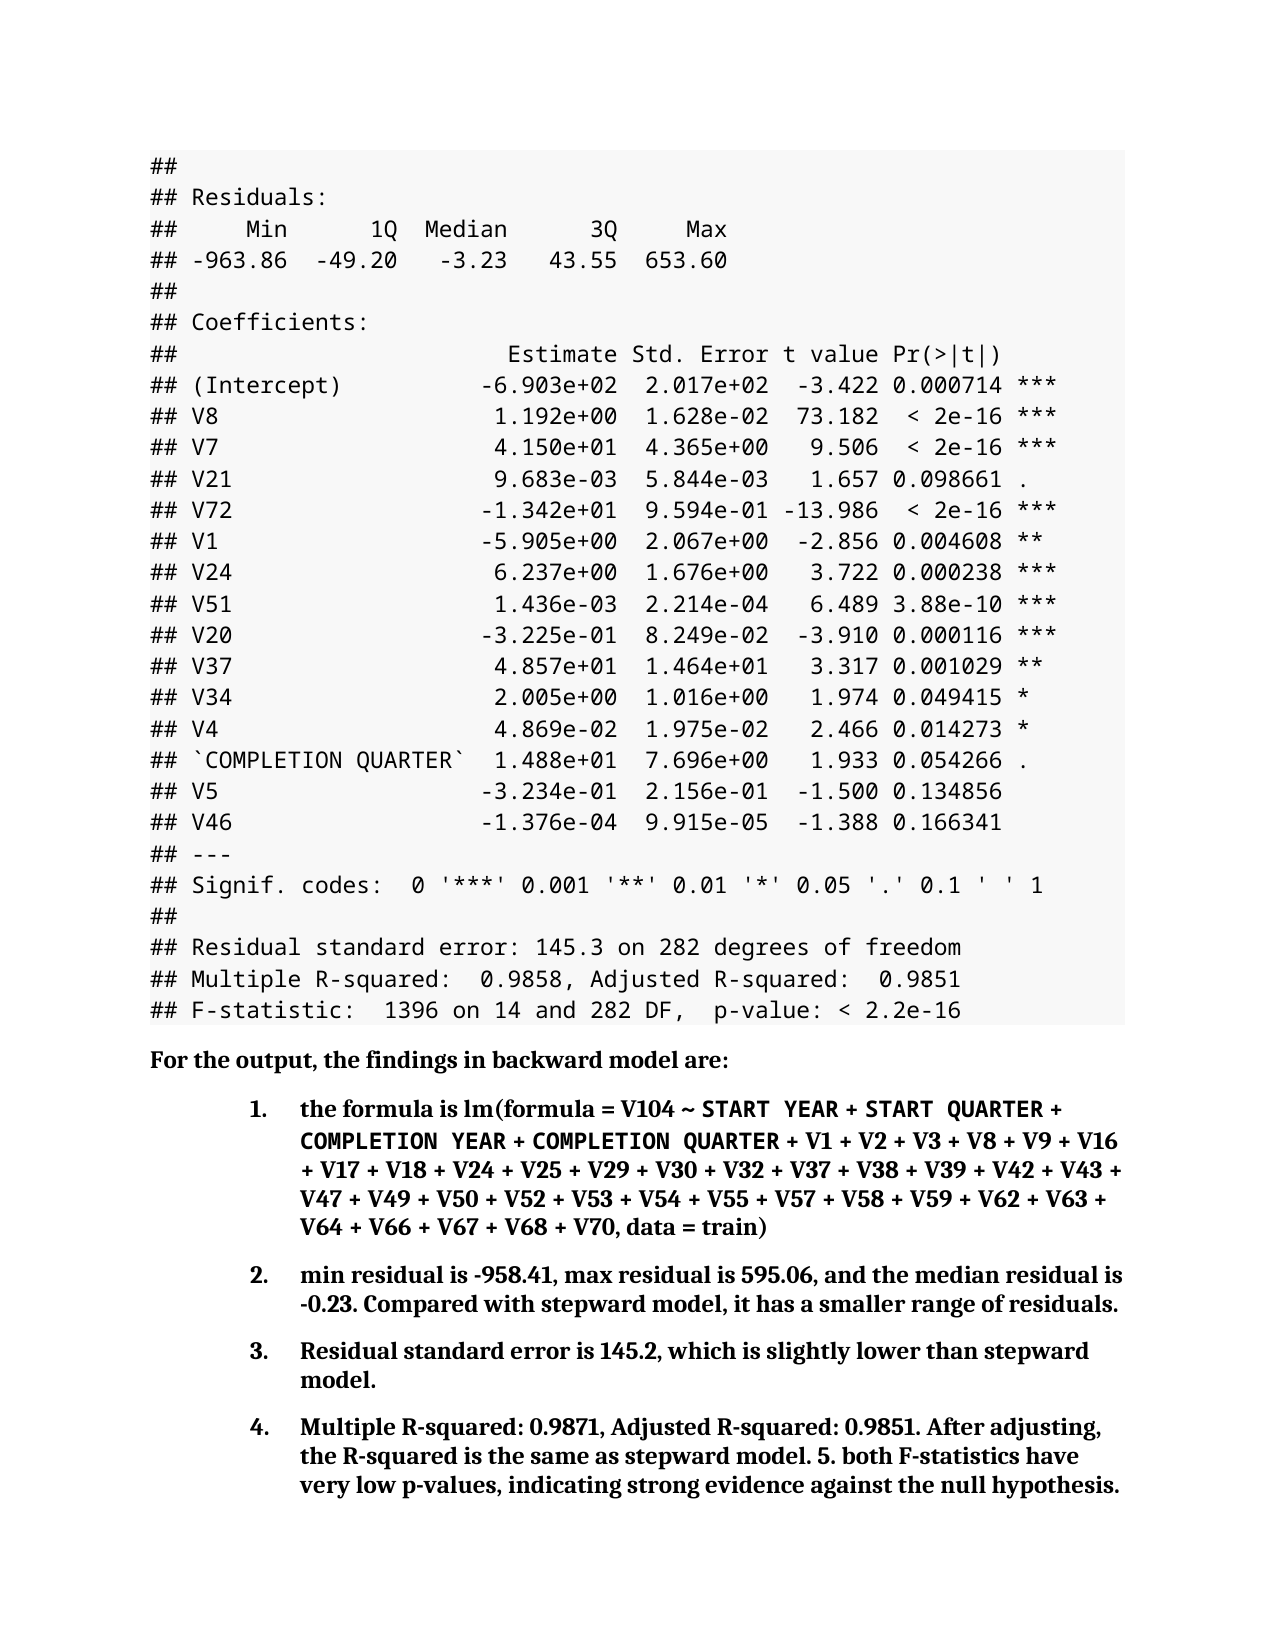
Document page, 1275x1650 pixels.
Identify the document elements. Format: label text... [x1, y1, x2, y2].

text For the output, the findings in backward model are: [150, 1046, 1125, 1074]
list Residual standard error is 145.2, which is slightly lower than stepward model. [250, 1337, 1125, 1394]
list Multiple R-squared: 0.9871, Adjusted R-squared: 0.9851. After adjusting, the R-squared is the same as stepward model. 5. both F-statistics have very low p-values, indicating strong evidence against the null hypothesis. [250, 1413, 1125, 1499]
list min residual is -958.41, max residual is 595.06, and the median residual is -0.23. Compared with stepward model, it has a smaller range of residuals. [250, 1261, 1125, 1318]
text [150, 150, 1125, 1025]
list the formula is lm(formula = V104 ~ START YEAR + START QUARTER + COMPLETION YEAR + COMPLETION QUARTER + V1 + V2 + V3 + V8 + V9 + V16 + V17 + V18 + V24 + V25 + V29 + V30 + V32 + V37 + V38 + V39 + V42 + V43 + V47 + V49 + V50 + V52 + V53 + V54 + V55 + V57 + V58 + V59 + V62 + V63 + V64 + V66 + V67 + V68 + V70, data = train) [250, 1093, 1125, 1242]
